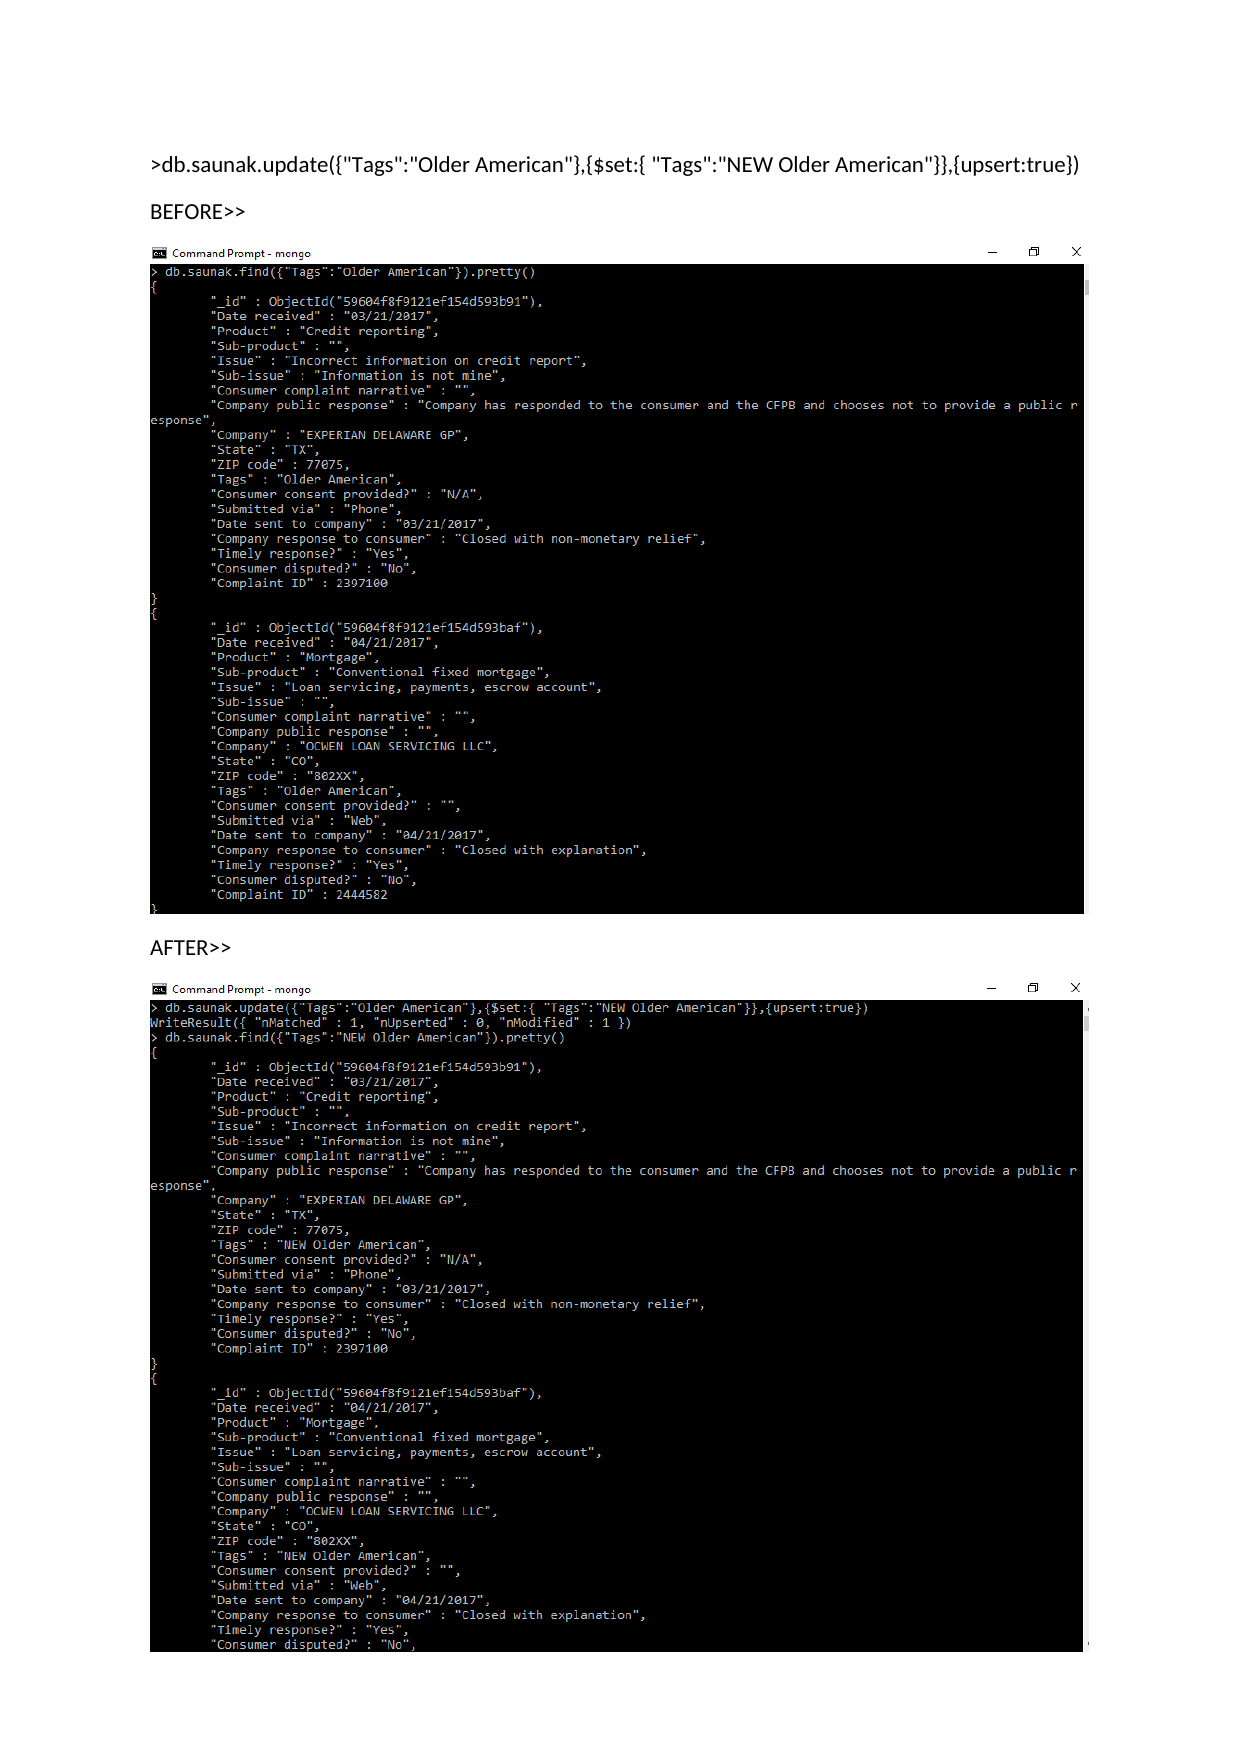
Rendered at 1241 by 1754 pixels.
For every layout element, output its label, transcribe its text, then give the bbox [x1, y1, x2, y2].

picture [150, 979, 1089, 1652]
picture [150, 243, 1089, 914]
text AFTER>> [150, 933, 1090, 961]
text BEFORE>> [150, 197, 1090, 225]
text >db.saunak.update({"Tags":"Older American"},{$set:{ "Tags":"NEW Older American"}},{upsert:true}) [150, 150, 1090, 178]
